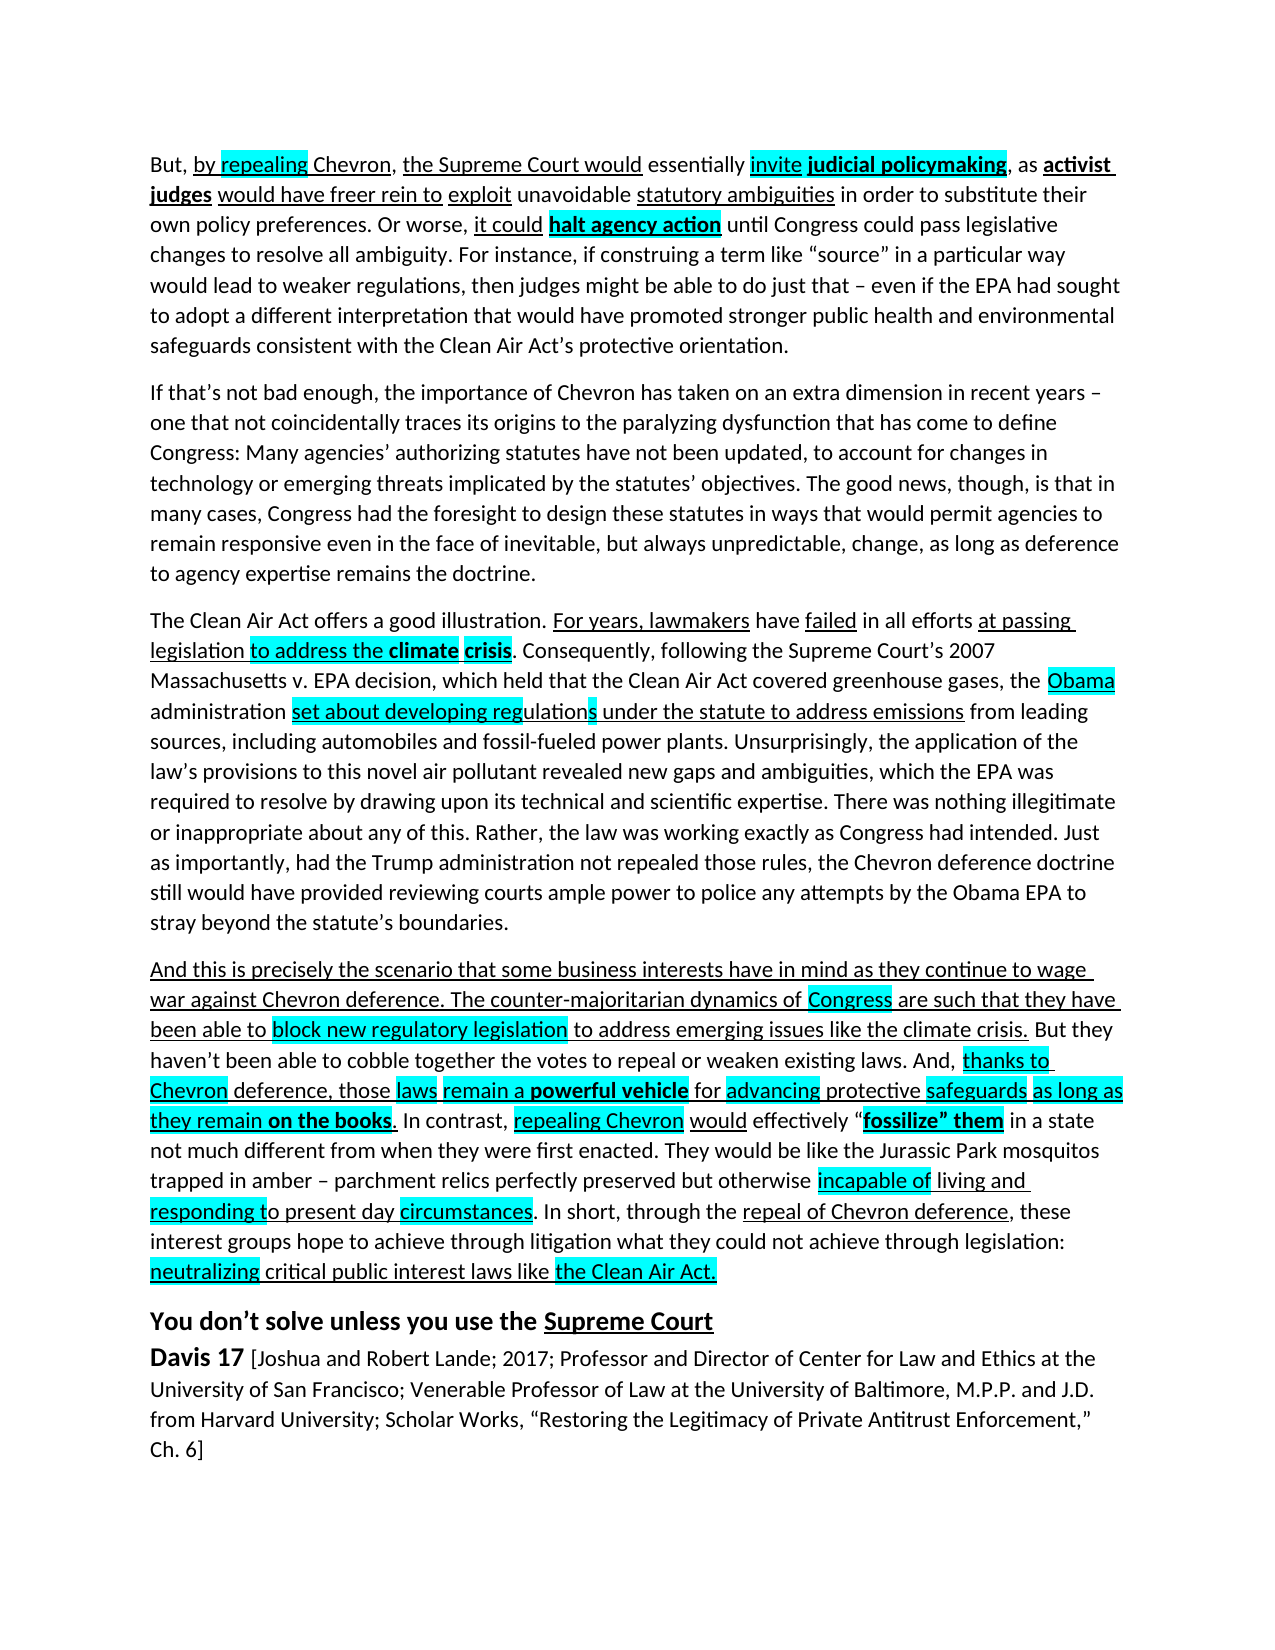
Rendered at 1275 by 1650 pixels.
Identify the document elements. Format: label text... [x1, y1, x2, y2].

text And this is precisely the scenario that some business interests have in mind as they continue to wage war against Chevron deference. The counter-majoritarian dynamics of Congress are such that they have been able to block new regulatory legislation to address emerging issues like the climate crisis. But they haven’t been able to cobble together the votes to repeal or weaken existing laws. And, thanks to Chevron deference, those laws remain a powerful vehicle for advancing protective safeguards as long as they remain on the books. In contrast, repealing Chevron would effectively “fossilize” them in a state not much different from when they were first enacted. They would be like the Jurassic Park mosquitos trapped in amber – parchment relics perfectly preserved but otherwise incapable of living and responding to present day circumstances. In short, through the repeal of Chevron deference, these interest groups hope to achieve through litigation what they could not achieve through legislation: neutralizing critical public interest laws like the Clean Air Act. [150, 955, 1125, 1285]
text The Clean Air Act offers a good illustration. For years, lawmakers have failed in all efforts at passing legislation to address the climate crisis. Consequently, following the Supreme Court’s 2007 Massachusetts v. EPA decision, which held that the Clean Air Act covered greenhouse gases, the Obama administration set about developing regulations under the statute to address emissions from leading sources, including automobiles and fossil-fueled power plants. Unsurprisingly, the application of the law’s provisions to this novel air pollutant revealed new gaps and ambiguities, which the EPA was required to resolve by drawing upon its technical and scientific expertise. There was nothing illegitimate or inappropriate about any of this. Rather, the law was working exactly as Congress had intended. Just as importantly, had the Trump administration not repealed those rules, the Chevron deference doctrine still would have provided reviewing courts ample power to police any attempts by the Obama EPA to stray beyond the statute’s boundaries. [150, 606, 1125, 936]
text But, by repealing Chevron, the Supreme Court would essentially invite judicial policymaking, as activist judges would have freer rein to exploit unavoidable statutory ambiguities in order to substitute their own policy preferences. Or worse, it could halt agency action until Congress could pass legislative changes to resolve all ambiguity. For instance, if construing a term like “source” in a particular way would lead to weaker regulations, then judges might be able to do just that – even if the EPA had sought to adopt a different interpretation that would have promoted stronger public health and environmental safeguards consistent with the Clean Air Act’s protective orientation. [150, 150, 1125, 359]
subtitle You don’t solve unless you use the Supreme Court [150, 1304, 1125, 1337]
text Davis 17 [Joshua and Robert Lande; 2017; Professor and Director of Center for Law and Ethics at the University of San Francisco; Venerable Professor of Law at the University of Baltimore, M.P.P. and J.D. from Harvard University; Scholar Works, “Restoring the Legitimacy of Private Antitrust Enforcement,” Ch. 6] [150, 1340, 1125, 1463]
text If that’s not bad enough, the importance of Chevron has taken on an extra dimension in recent years – one that not coincidentally traces its origins to the paralyzing dysfunction that has come to define Congress: Many agencies’ authorizing statutes have not been updated, to account for changes in technology or emerging threats implicated by the statutes’ objectives. The good news, though, is that in many cases, Congress had the foresight to design these statutes in ways that would permit agencies to remain responsive even in the face of inevitable, but always unpredictable, change, as long as deference to agency expertise remains the doctrine. [150, 378, 1125, 587]
